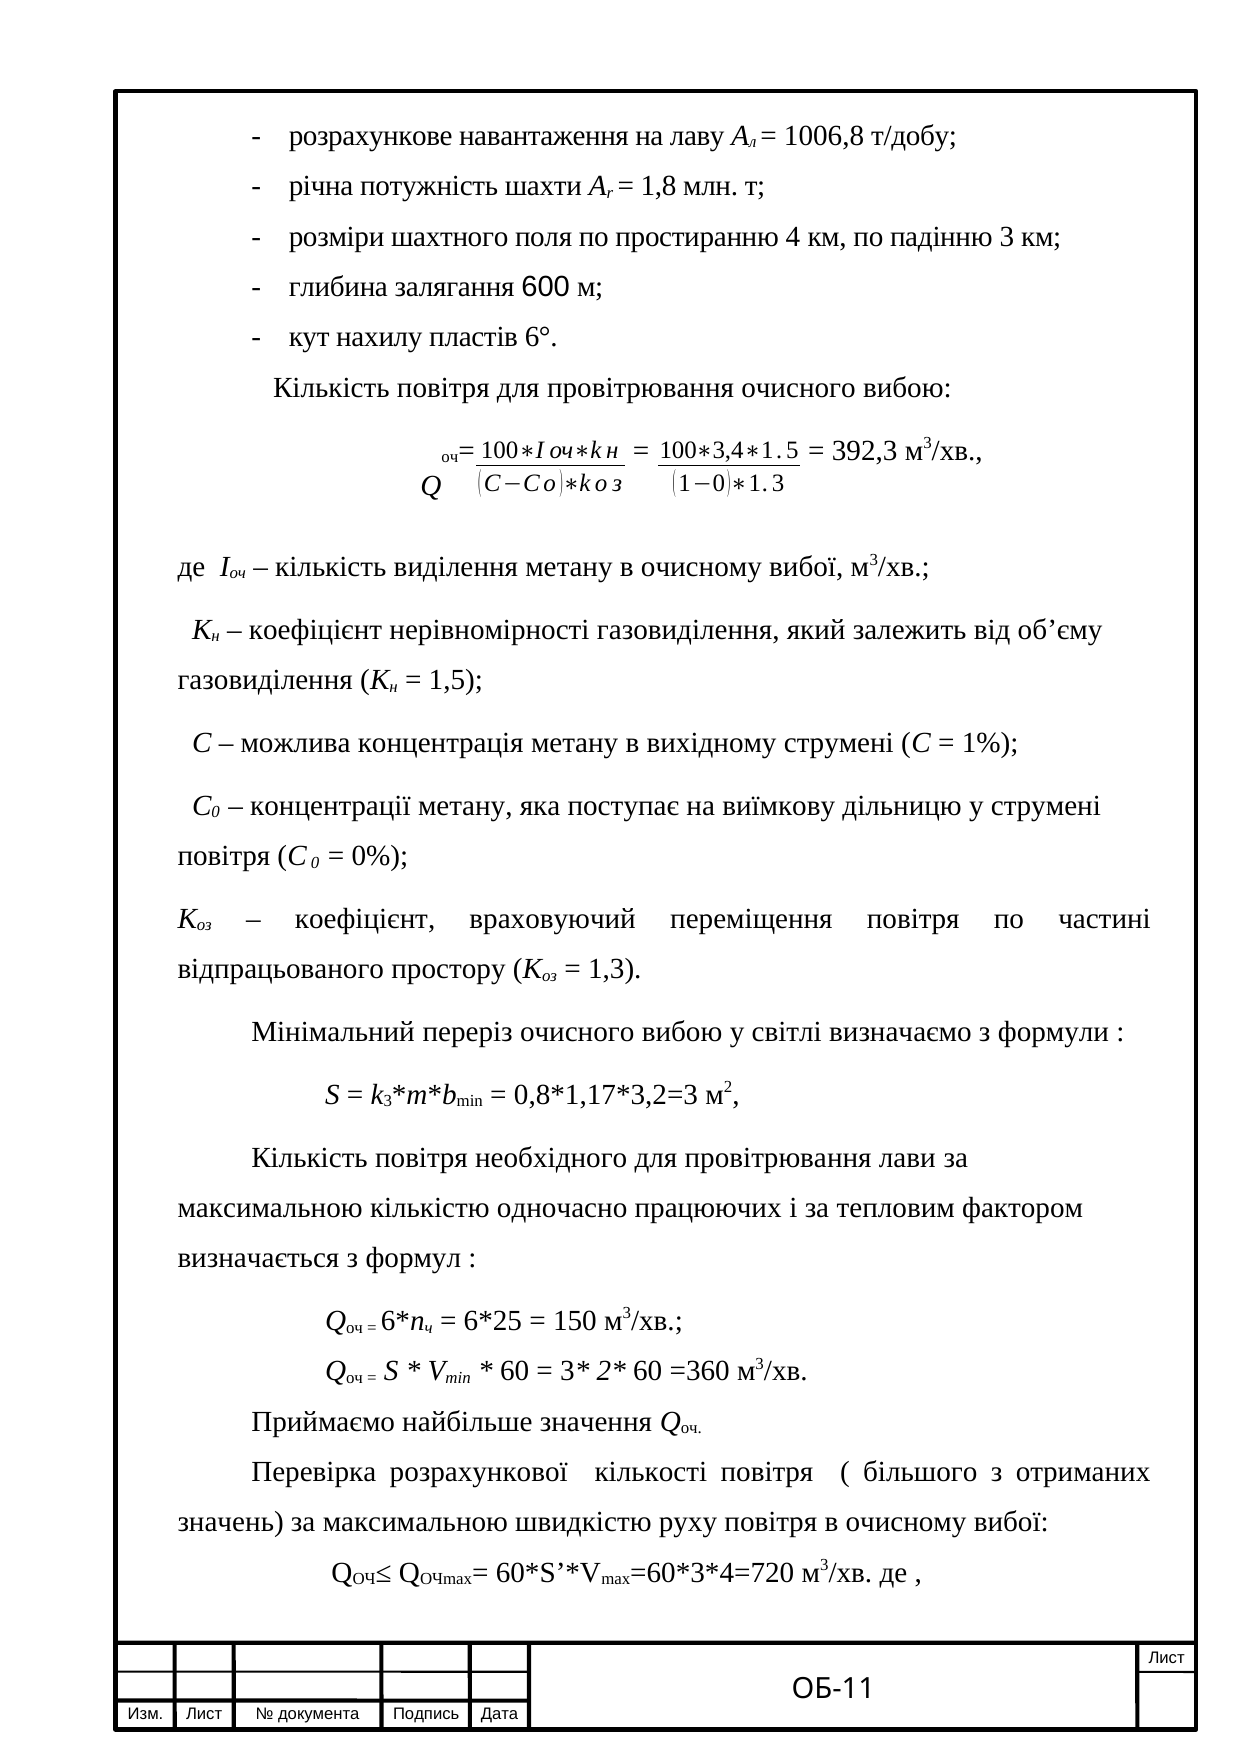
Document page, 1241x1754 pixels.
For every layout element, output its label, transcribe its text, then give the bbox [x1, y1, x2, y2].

text Qоч= = = 392,3 м3/хв., [177, 433, 1152, 502]
list глибина залягання 600 м; [177, 269, 1152, 303]
text Коз – коефіцієнт, враховуючий переміщення повітря по частині відпрацьованого простору (Коз = 1,3). [177, 901, 1152, 985]
text Перевірка розрахункової кількості повітря ( більшого з отриманих значень) за максимальною швидкістю руху повітря в очисному вибої: [177, 1454, 1152, 1538]
text С – можлива концентрація метану в вихідному струмені (С = 1%); [177, 725, 1152, 759]
text де Іоч – кількість виділення метану в очисному вибої, м3/хв.; [177, 549, 1152, 583]
list кут нахилу пластів 6°. [177, 319, 1152, 353]
text Кількість повітря для провітрювання очисного вибою: [177, 370, 1152, 403]
text Кн – коефіцієнт нерівномірності газовиділення, який залежить від об’єму газовиділення (Кн = 1,5); [177, 612, 1152, 696]
list розміри шахтного поля по простиранню 4 км, по падінню 3 км; [177, 219, 1152, 252]
text Приймаємо найбільше значення Qоч. [177, 1404, 1152, 1437]
text Кількість повітря необхідного для провітрювання лави за максимальною кількістю одночасно працюючих і за тепловим фактором визначається з формул : [177, 1140, 1152, 1274]
text С0 – концентрації метану, яка поступає на виїмкову дільницю у струмені повітря (С 0 = 0%); [177, 788, 1152, 872]
list розрахункове навантаження на лаву Ал = 1006,8 т/добу; [177, 118, 1152, 152]
text QОЧ≤ QОЧmax= 60*S’*Vmax=60*3*4=720 м3/хв. де , [177, 1555, 1152, 1588]
list річна потужність шахти Аr = 1,8 млн. т; [177, 168, 1152, 202]
text Мінімальний переріз очисного вибою у світлі визначаємо з формули : [177, 1014, 1152, 1048]
text Qоч = 6*nч = 6*25 = 150 м3/хв.; [251, 1303, 1152, 1337]
text Qоч = S * Vmіn * 60 = 3* 2* 60 =360 м3/хв. [251, 1353, 1152, 1387]
text S = k3*m*bmin = 0,8*1,17*3,2=3 м2, [251, 1077, 1152, 1111]
